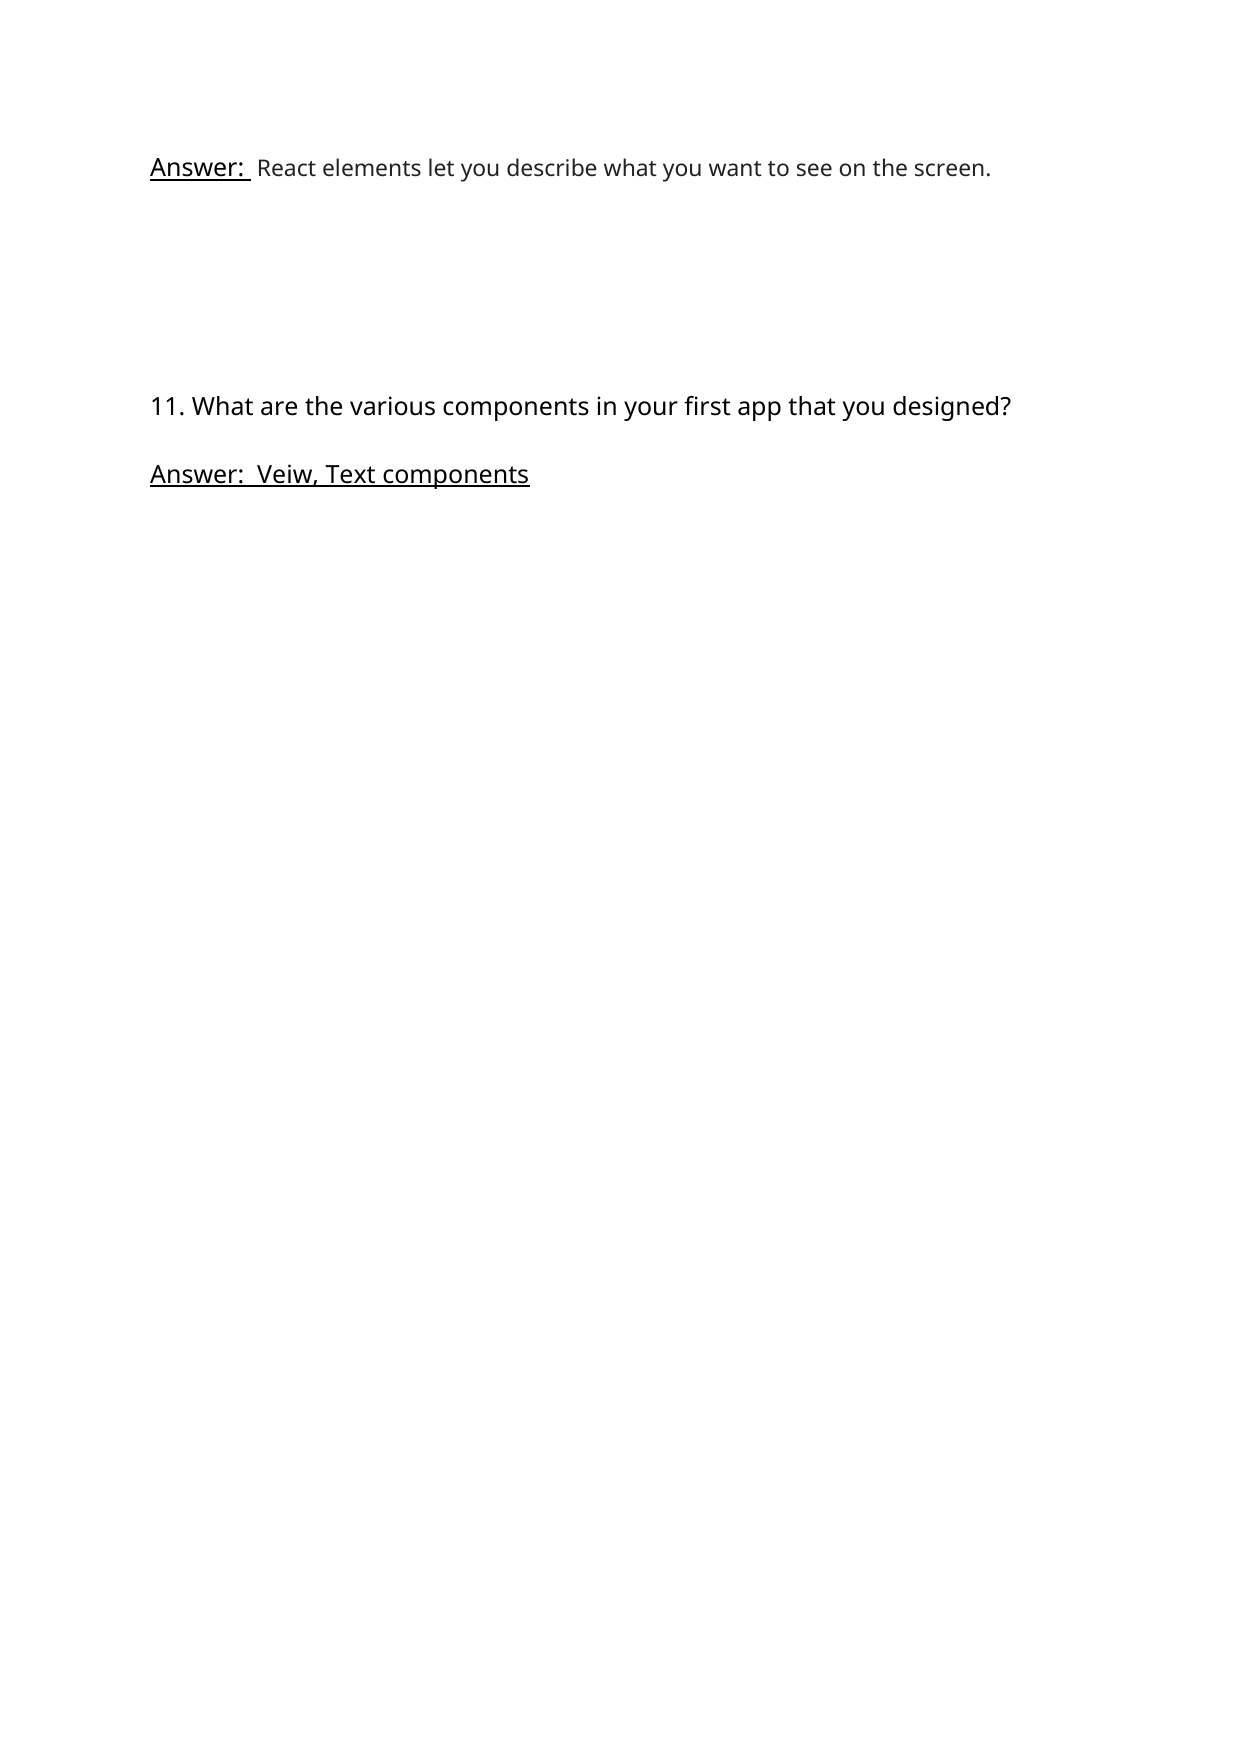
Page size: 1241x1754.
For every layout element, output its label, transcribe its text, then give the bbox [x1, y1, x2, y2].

text Answer: Veiw, Text components [150, 457, 1090, 491]
text 11. What are the various components in your first app that you designed? [150, 388, 1090, 422]
text Answer: React elements let you describe what you want to see on the screen. [150, 150, 1090, 184]
